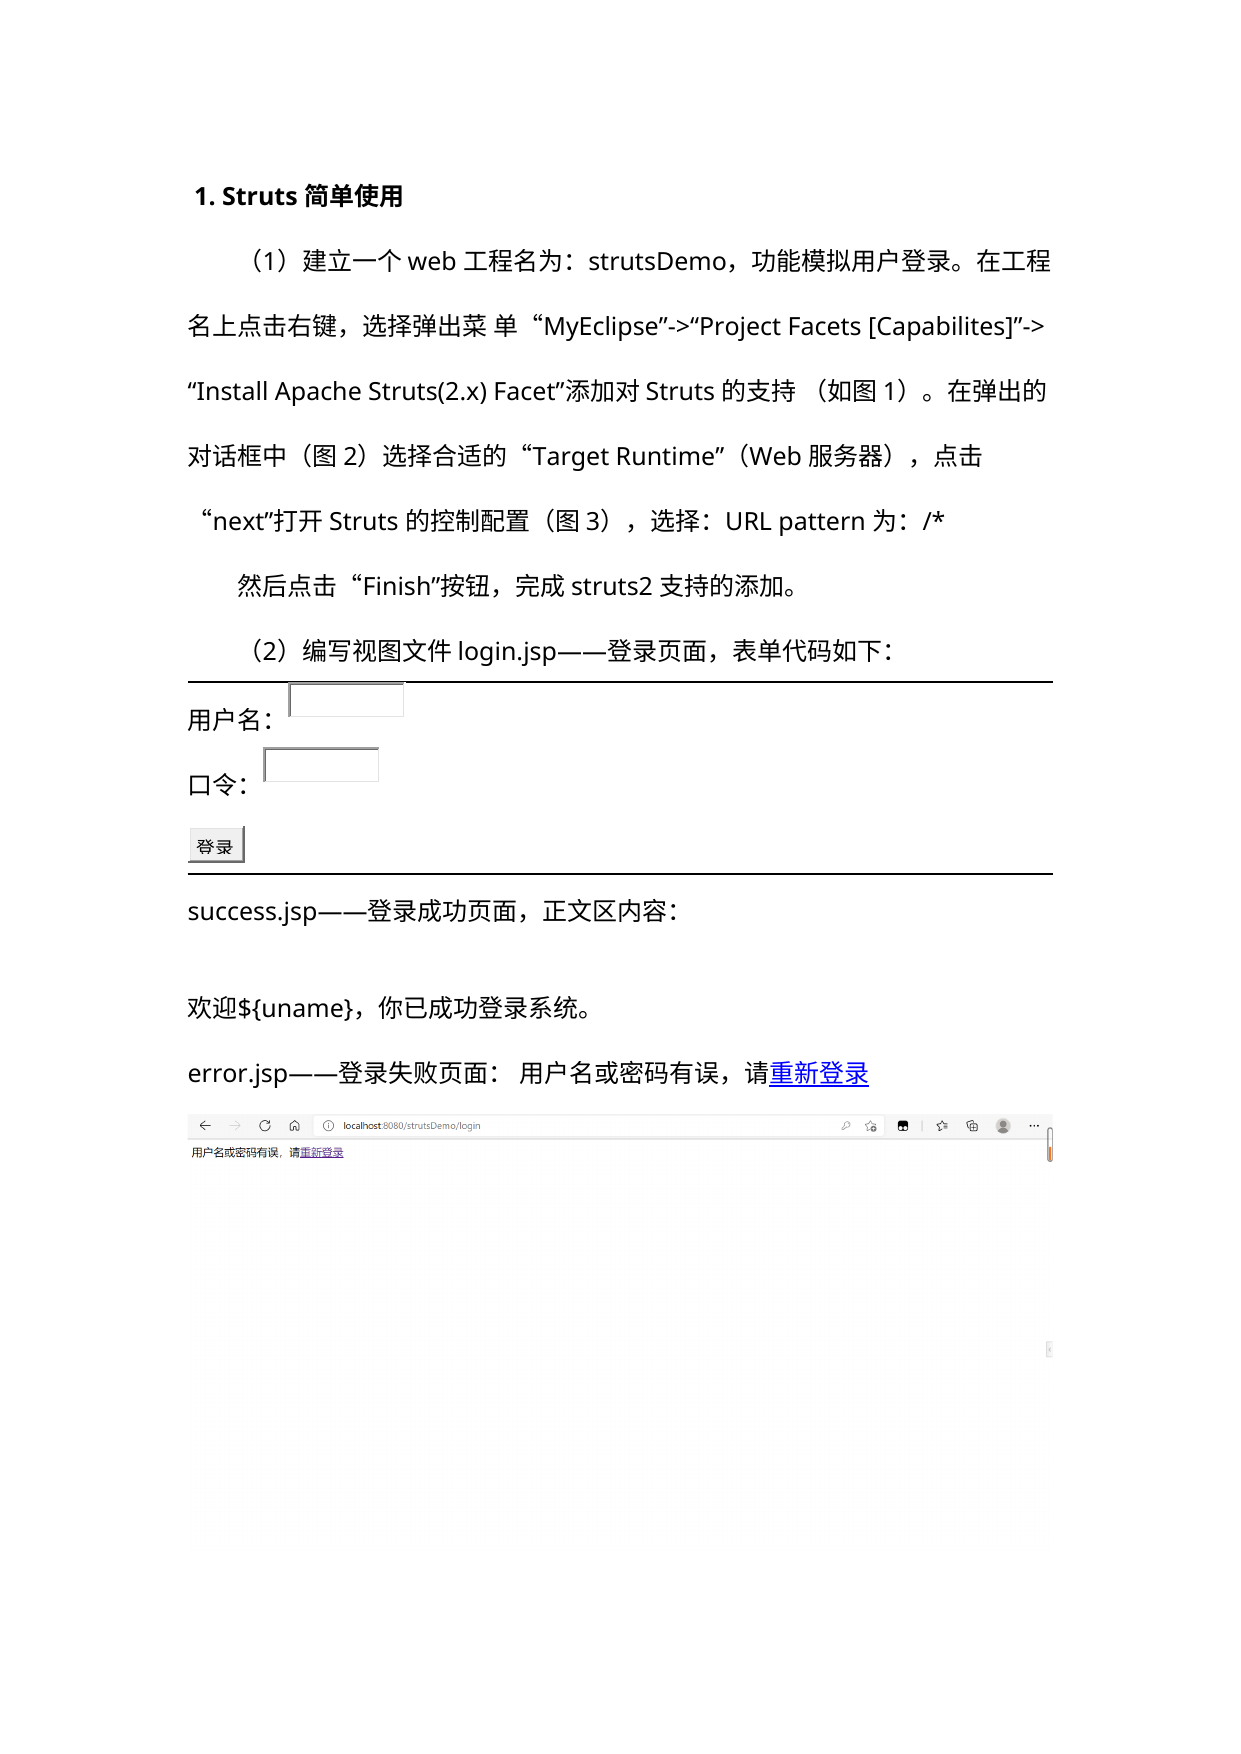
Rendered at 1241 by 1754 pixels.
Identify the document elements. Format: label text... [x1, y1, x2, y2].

text （1）建立一个 web 工程名为：strutsDemo，功能模拟用户登录。在工程名上点击右键，选择弹出菜 单“MyEclipse”->“Project Facets [Capabilites]”-> “Install Apache Struts(2.x) Facet”添加对 Struts 的支持 （如图 1）。在弹出的对话框中（图 2）选择合适的“Target Runtime”（Web 服务器），点击“next”打开 Struts 的控制配置（图 3），选择：URL pattern 为：/* [187, 227, 1053, 552]
text error.jsp——登录失败页面： 用户名或密码有误，请重新登录 [187, 1039, 1053, 1104]
text 欢迎${uname}，你已成功登录系统。 [187, 974, 1053, 1039]
picture [187, 1114, 1053, 1550]
text 用户名： 口令： [187, 682, 1053, 873]
text （2）编写视图文件 login.jsp——登录页面，表单代码如下： [187, 617, 1053, 682]
text success.jsp——登录成功页面，正文区内容： [187, 877, 1053, 942]
text 然后点击“Finish”按钮，完成 struts2 支持的添加。 [187, 552, 1053, 617]
text 1. Struts 简单使用 [187, 162, 1053, 227]
